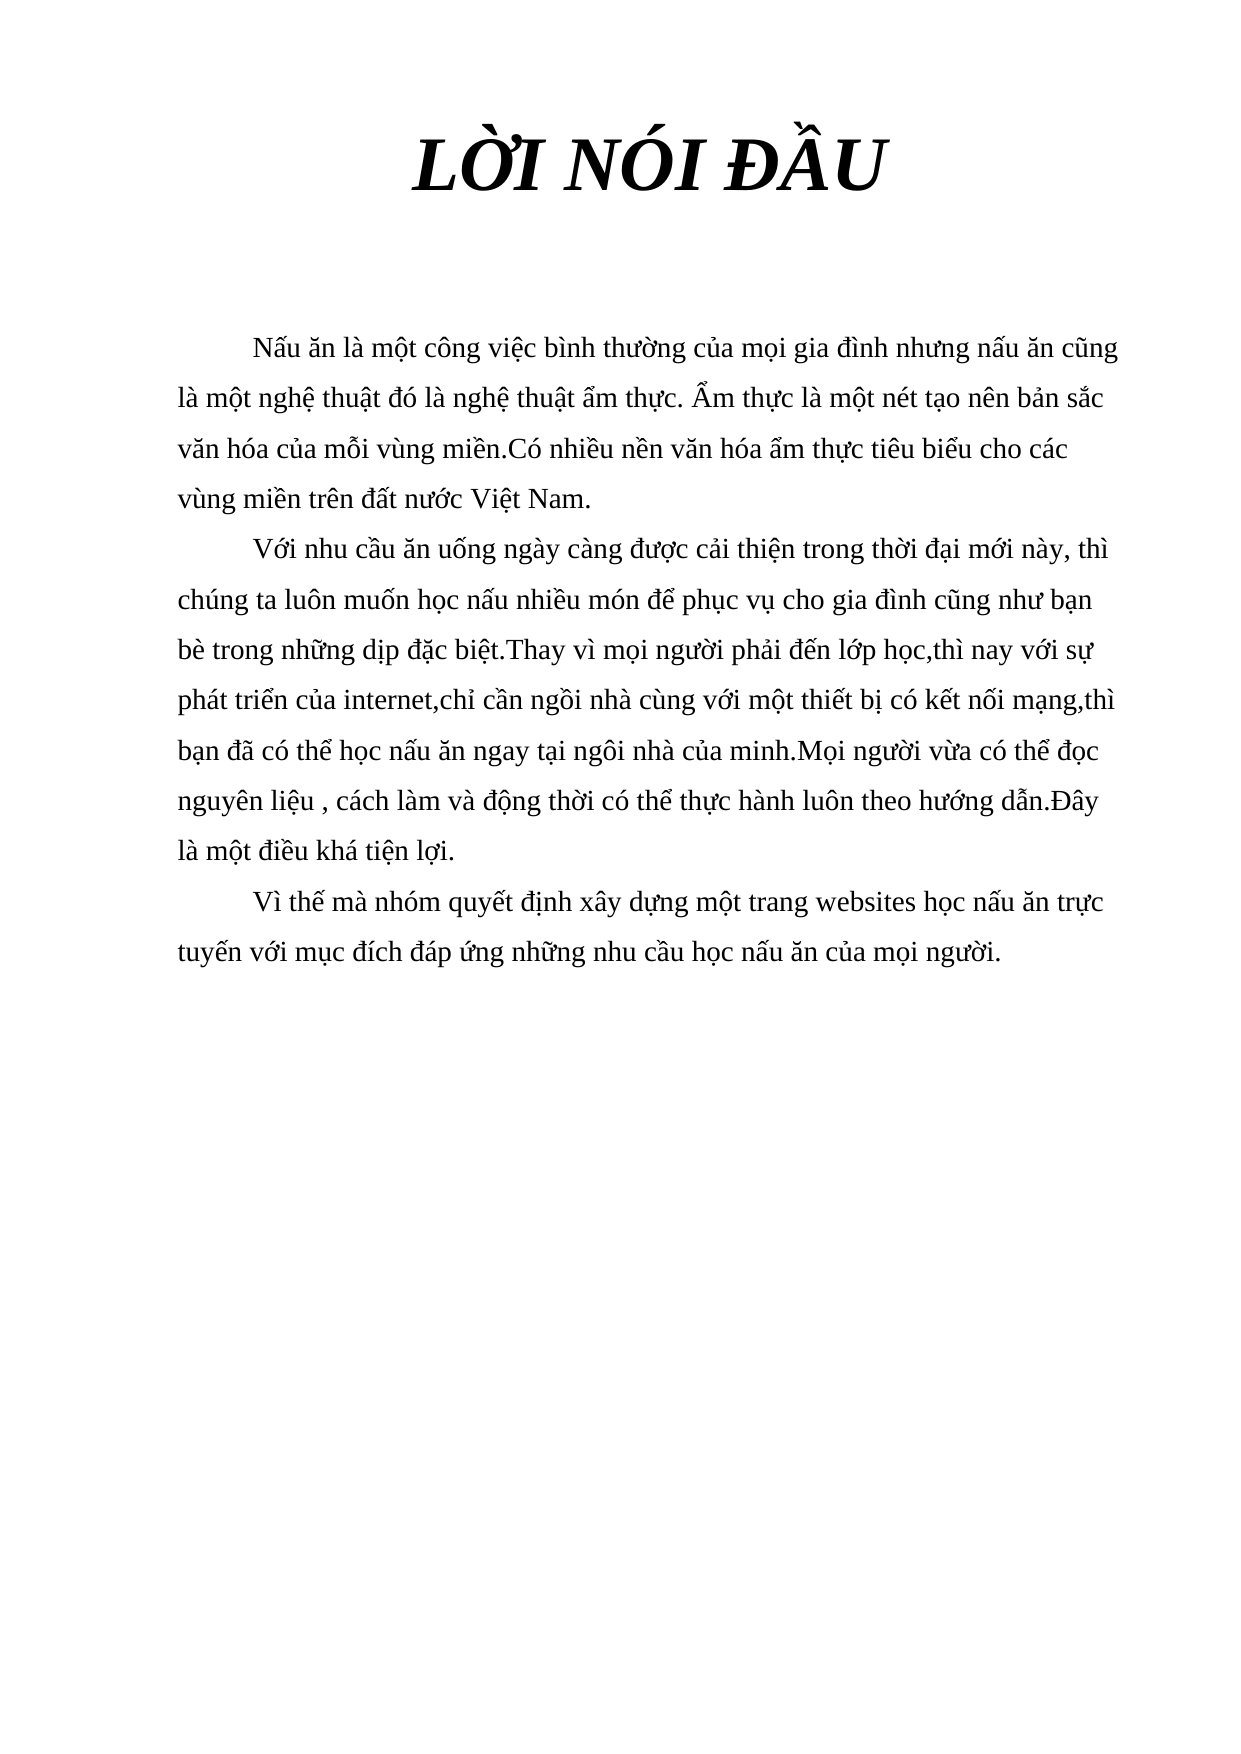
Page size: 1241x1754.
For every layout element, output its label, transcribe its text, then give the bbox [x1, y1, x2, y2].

text Với nhu cầu ăn uống ngày càng được cải thiện trong thời đại mới này, thì chúng ta luôn muốn học nấu nhiều món để phục vụ cho gia đình cũng như bạn bè trong những dịp đặc biệt.Thay vì mọi người phải đến lớp học,thì nay với sự phát triển của internet,chỉ cần ngồi nhà cùng với một thiết bị có kết nối mạng,thì bạn đã có thể học nấu ăn ngay tại ngôi nhà của minh.Mọi người vừa có thể đọc nguyên liệu , cách làm và động thời có thể thực hành luôn theo hướng dẫn.Đây là một điều khá tiện lợi. [177, 532, 1122, 867]
text Nấu ăn là một công việc bình thường của mọi gia đình nhưng nấu ăn cũng là một nghệ thuật đó là nghệ thuật ẩm thực. Ẩm thực là một nét tạo nên bản sắc văn hóa của mỗi vùng miền.Có nhiều nền văn hóa ẩm thực tiêu biểu cho các vùng miền trên đất nước Việt Nam. [177, 330, 1122, 515]
text Vì thế mà nhóm quyết định xây dựng một trang websites học nấu ăn trực tuyến với mục đích đáp ứng những nhu cầu học nấu ăn của mọi người. [177, 884, 1122, 968]
text LỜI NÓI ĐẦU [177, 118, 1122, 207]
